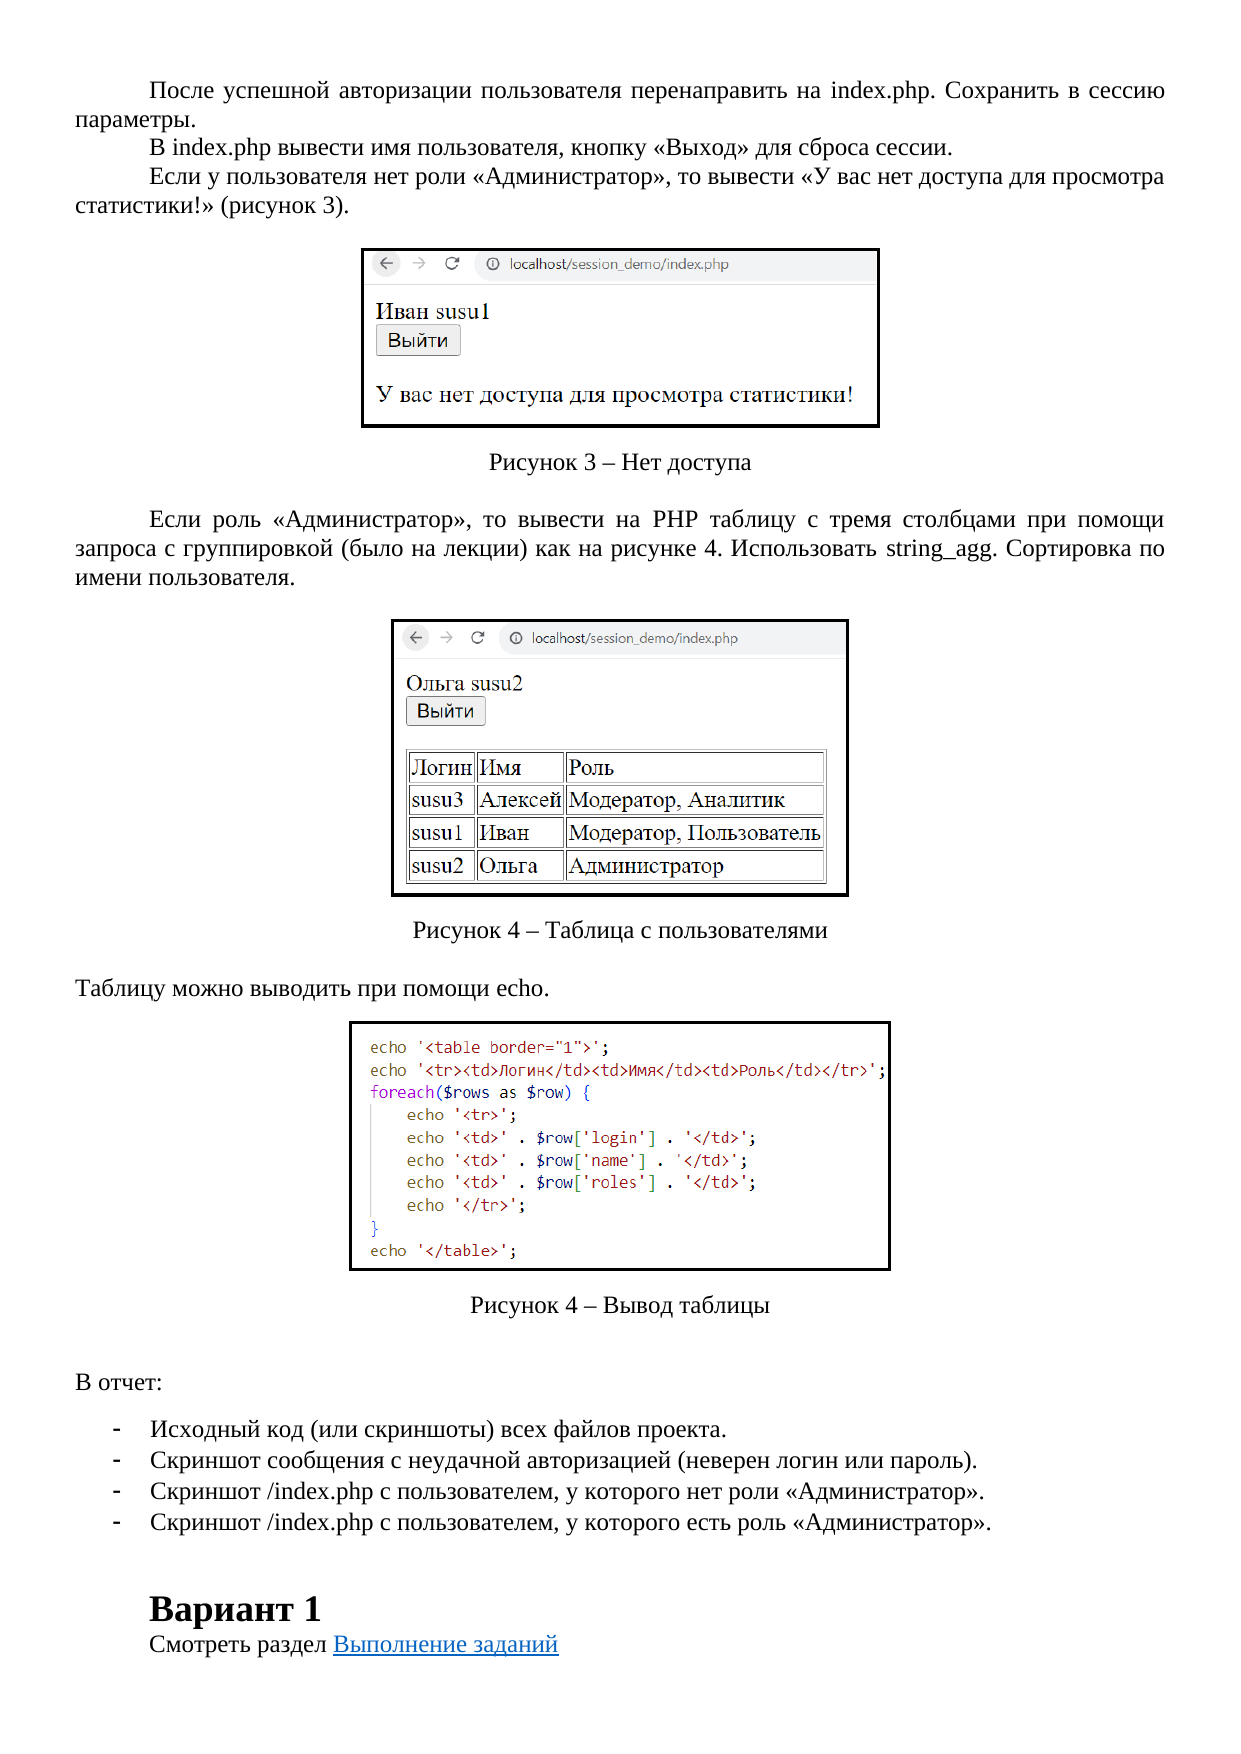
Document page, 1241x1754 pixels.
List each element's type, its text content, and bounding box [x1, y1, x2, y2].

text Рисунок 4 – Таблица с пользователями [75, 916, 1165, 944]
text Смотреть раздел Выполнение заданий [75, 1629, 1165, 1658]
subtitle Вариант 1 [75, 1586, 1165, 1629]
picture [364, 251, 877, 424]
list Скриншот /index.php с пользователем, у которого нет роли «Администратор». [112, 1476, 1165, 1505]
picture [352, 1024, 888, 1268]
text После успешной авторизации пользователя перенаправить на index.php. Сохранить в сессию параметры. [75, 75, 1165, 132]
list Скриншот /index.php с пользователем, у которого есть роль «Администратор». [112, 1507, 1165, 1567]
text Если роль «Администратор», то вывести на PHP таблицу с тремя столбцами при помощи запроса с группировкой (было на лекции) как на рисунке 4. Использовать string_agg. Сортировка по имени пользователя. [75, 504, 1165, 590]
text Рисунок 4 – Вывод таблицы [75, 1290, 1165, 1319]
text Если у пользователя нет роли «Администратор», то вывести «У вас нет доступа для просмотра статистики!» (рисунок 3). [75, 161, 1165, 219]
text Рисунок 3 – Нет доступа [75, 447, 1165, 475]
picture [394, 622, 846, 893]
text Таблицу можно выводить при помощи echo. [75, 973, 1165, 1002]
list Исходный код (или скриншоты) всех файлов проекта. [112, 1414, 1165, 1443]
text В index.php вывести имя пользователя, кнопку «Выход» для сброса сессии. [75, 132, 1165, 161]
list Скриншот сообщения с неудачной авторизацией (неверен логин или пароль). [112, 1445, 1165, 1474]
text В отчет: [75, 1367, 1165, 1395]
